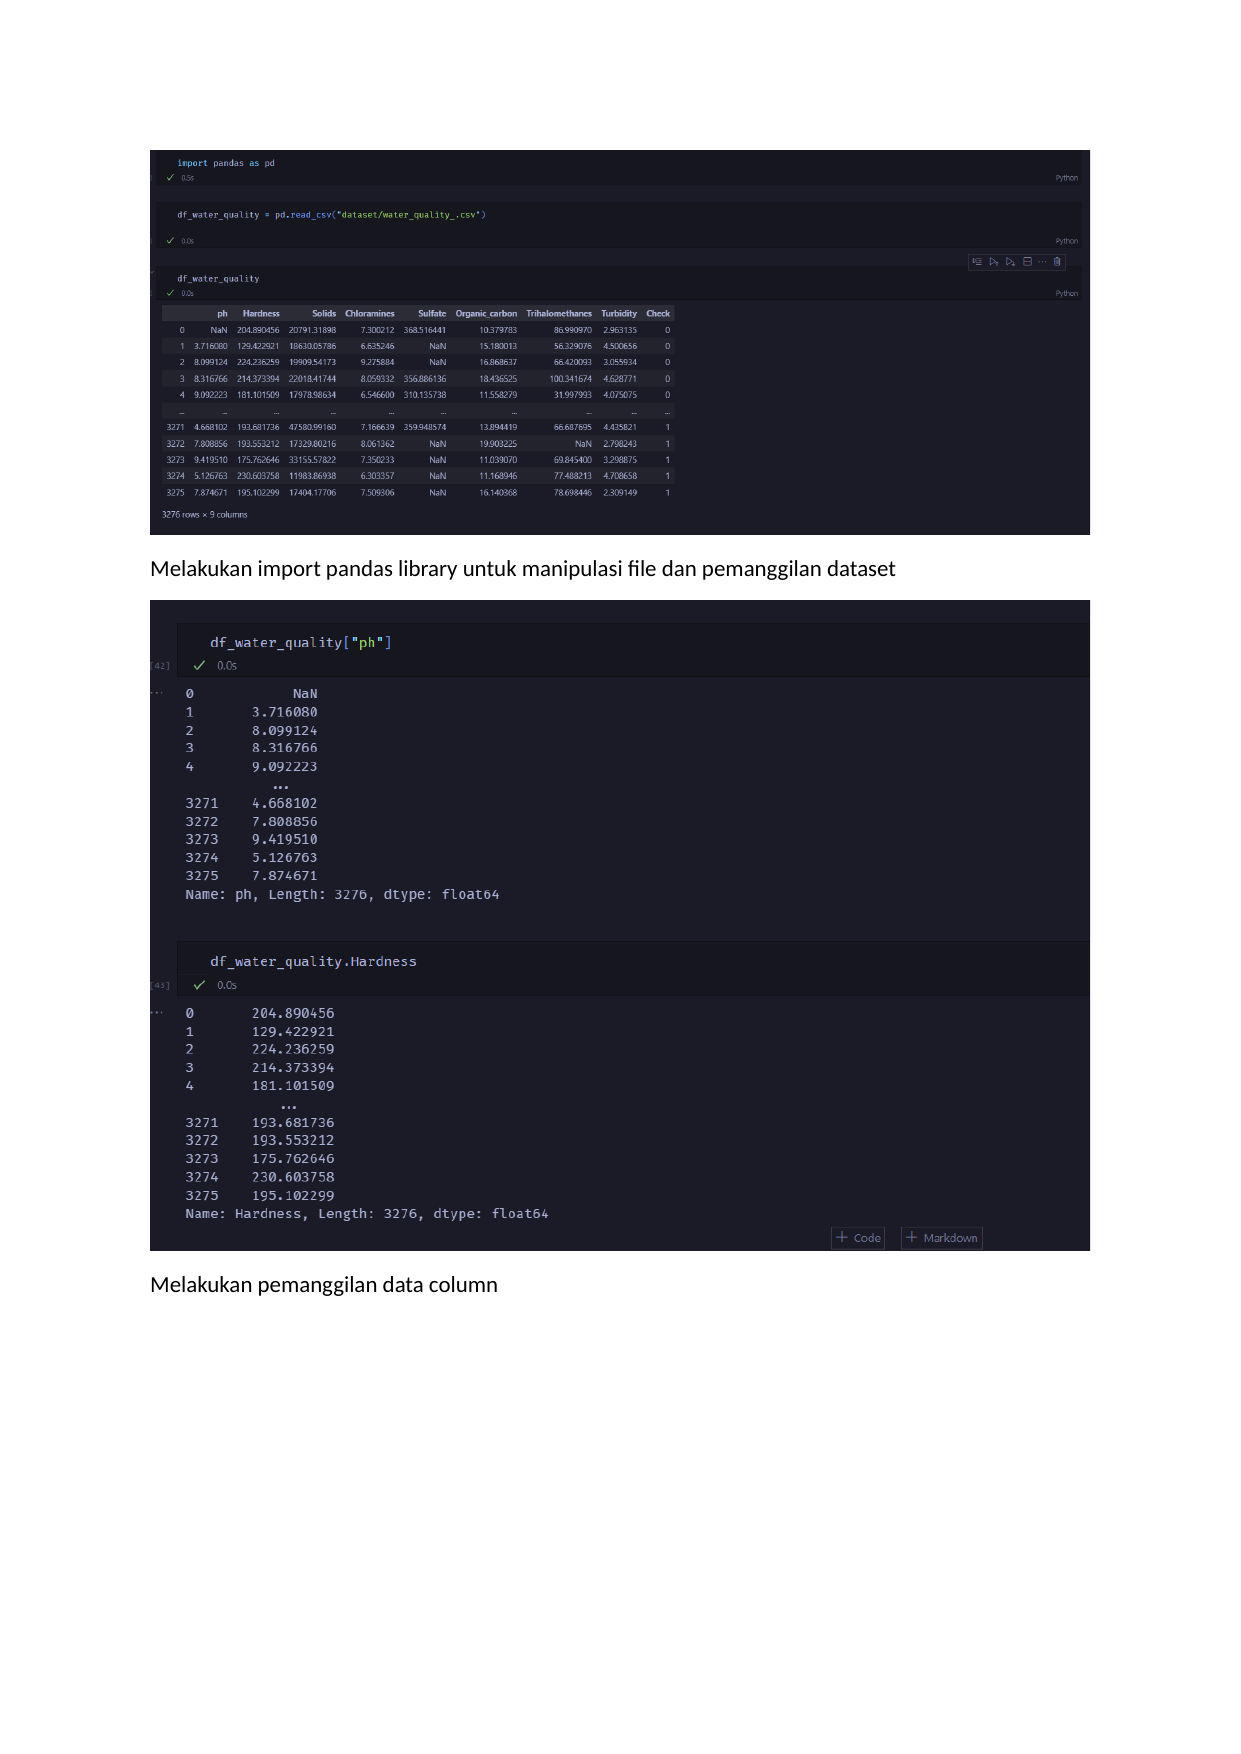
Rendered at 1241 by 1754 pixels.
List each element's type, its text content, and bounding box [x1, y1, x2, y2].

picture [150, 150, 1091, 535]
text Melakukan import pandas library untuk manipulasi file dan pemanggilan dataset [150, 554, 1090, 582]
picture [150, 600, 1091, 1251]
text Melakukan pemanggilan data column [150, 1270, 1090, 1298]
